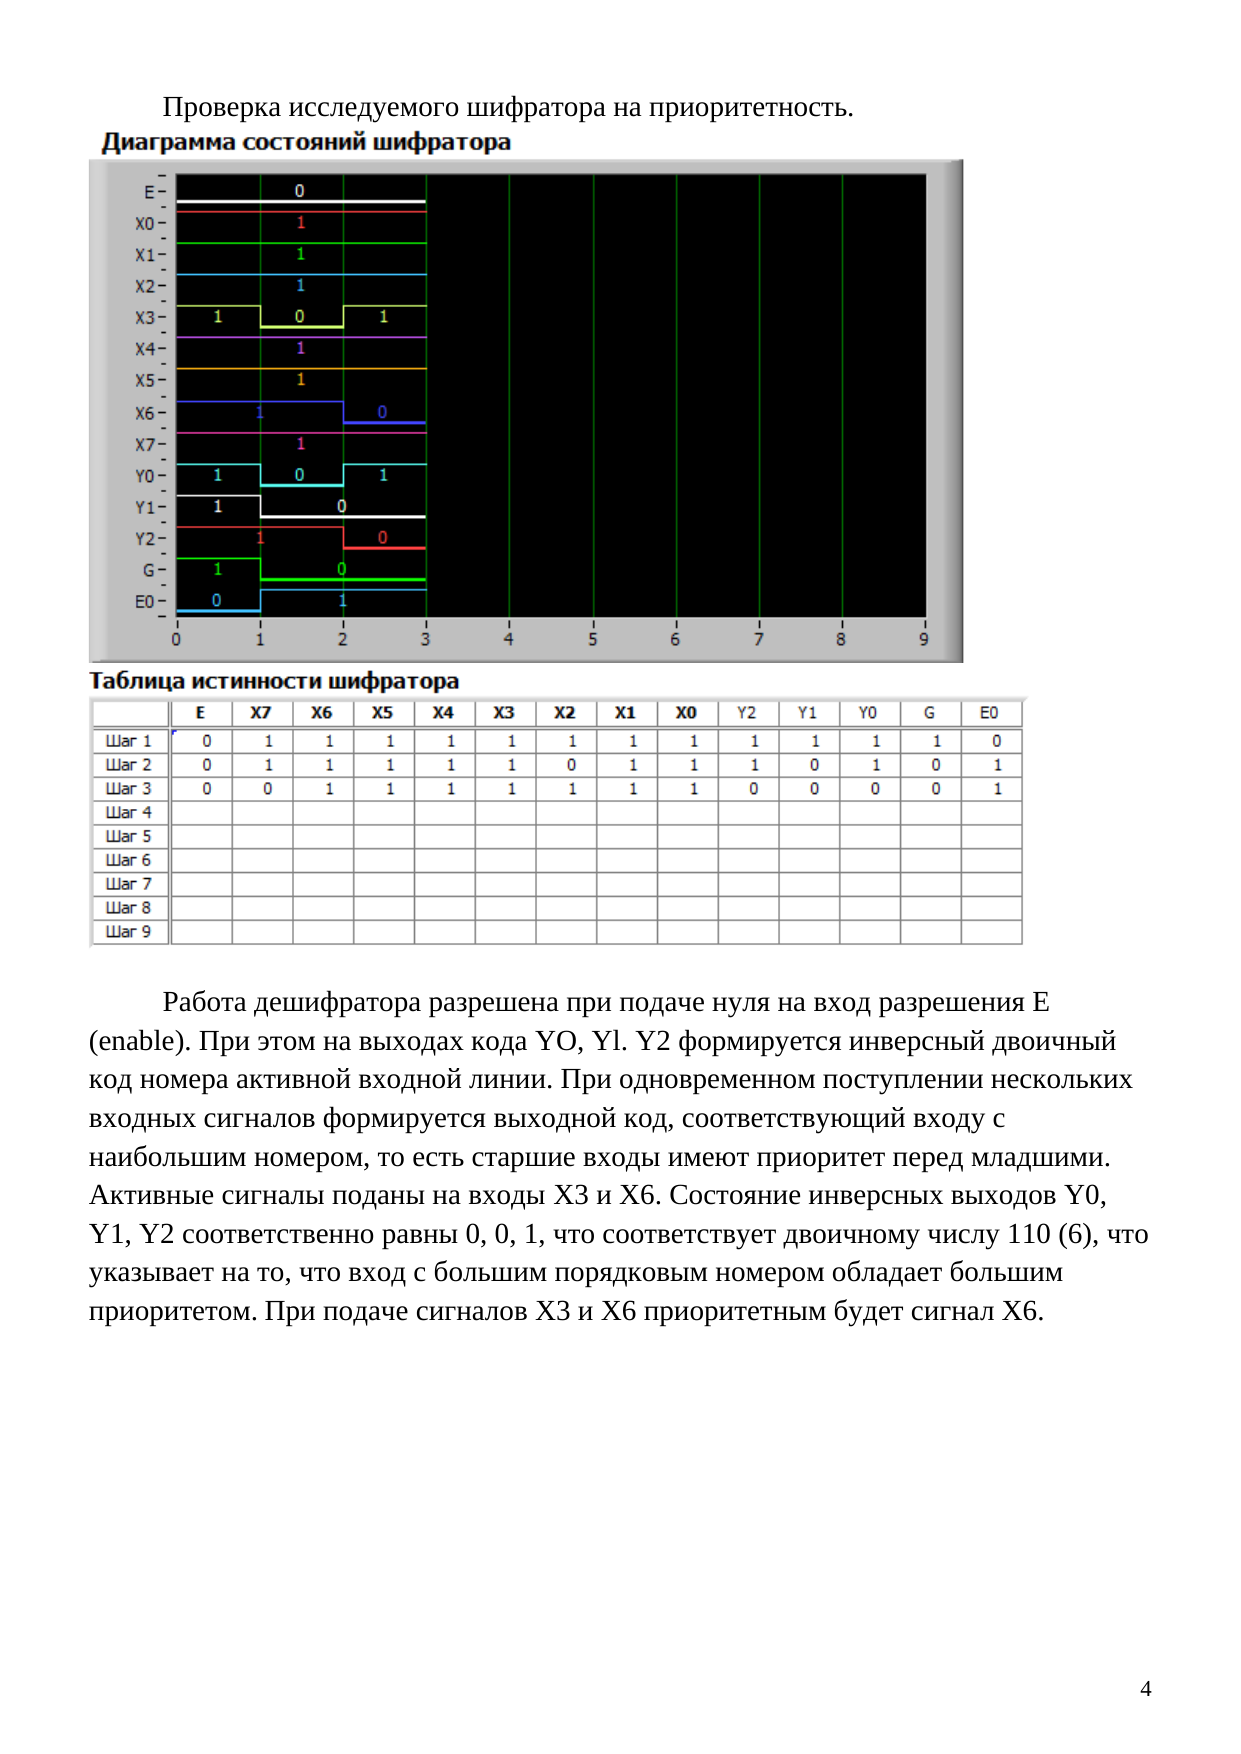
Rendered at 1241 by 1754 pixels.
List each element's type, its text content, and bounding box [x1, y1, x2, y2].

picture [88, 666, 1029, 951]
picture [88, 126, 964, 663]
text Работа дешифратора разрешена при подаче нуля на вход разрешения Е (enable). При этом на выходах кода YO, Yl. Y2 формируется инверсный двоичный код номера активной входной линии. При одновременном поступлении нескольких входных сигналов формируется выходной код, соответствующий входу с наибольшим номером, то есть старшие входы имеют приоритет перед младшими. Активные сигналы поданы на входы X3 и X6. Состояние инверсных выходов Y0, Y1, Y2 соответственно равны 0, 0, 1, что соответствует двоичному числу 110 (6), что указывает на то, что вход с большим порядковым номером обладает большим приоритетом. При подаче сигналов Х3 и Х6 приоритетным будет сигнал Х6. [89, 984, 1152, 1326]
